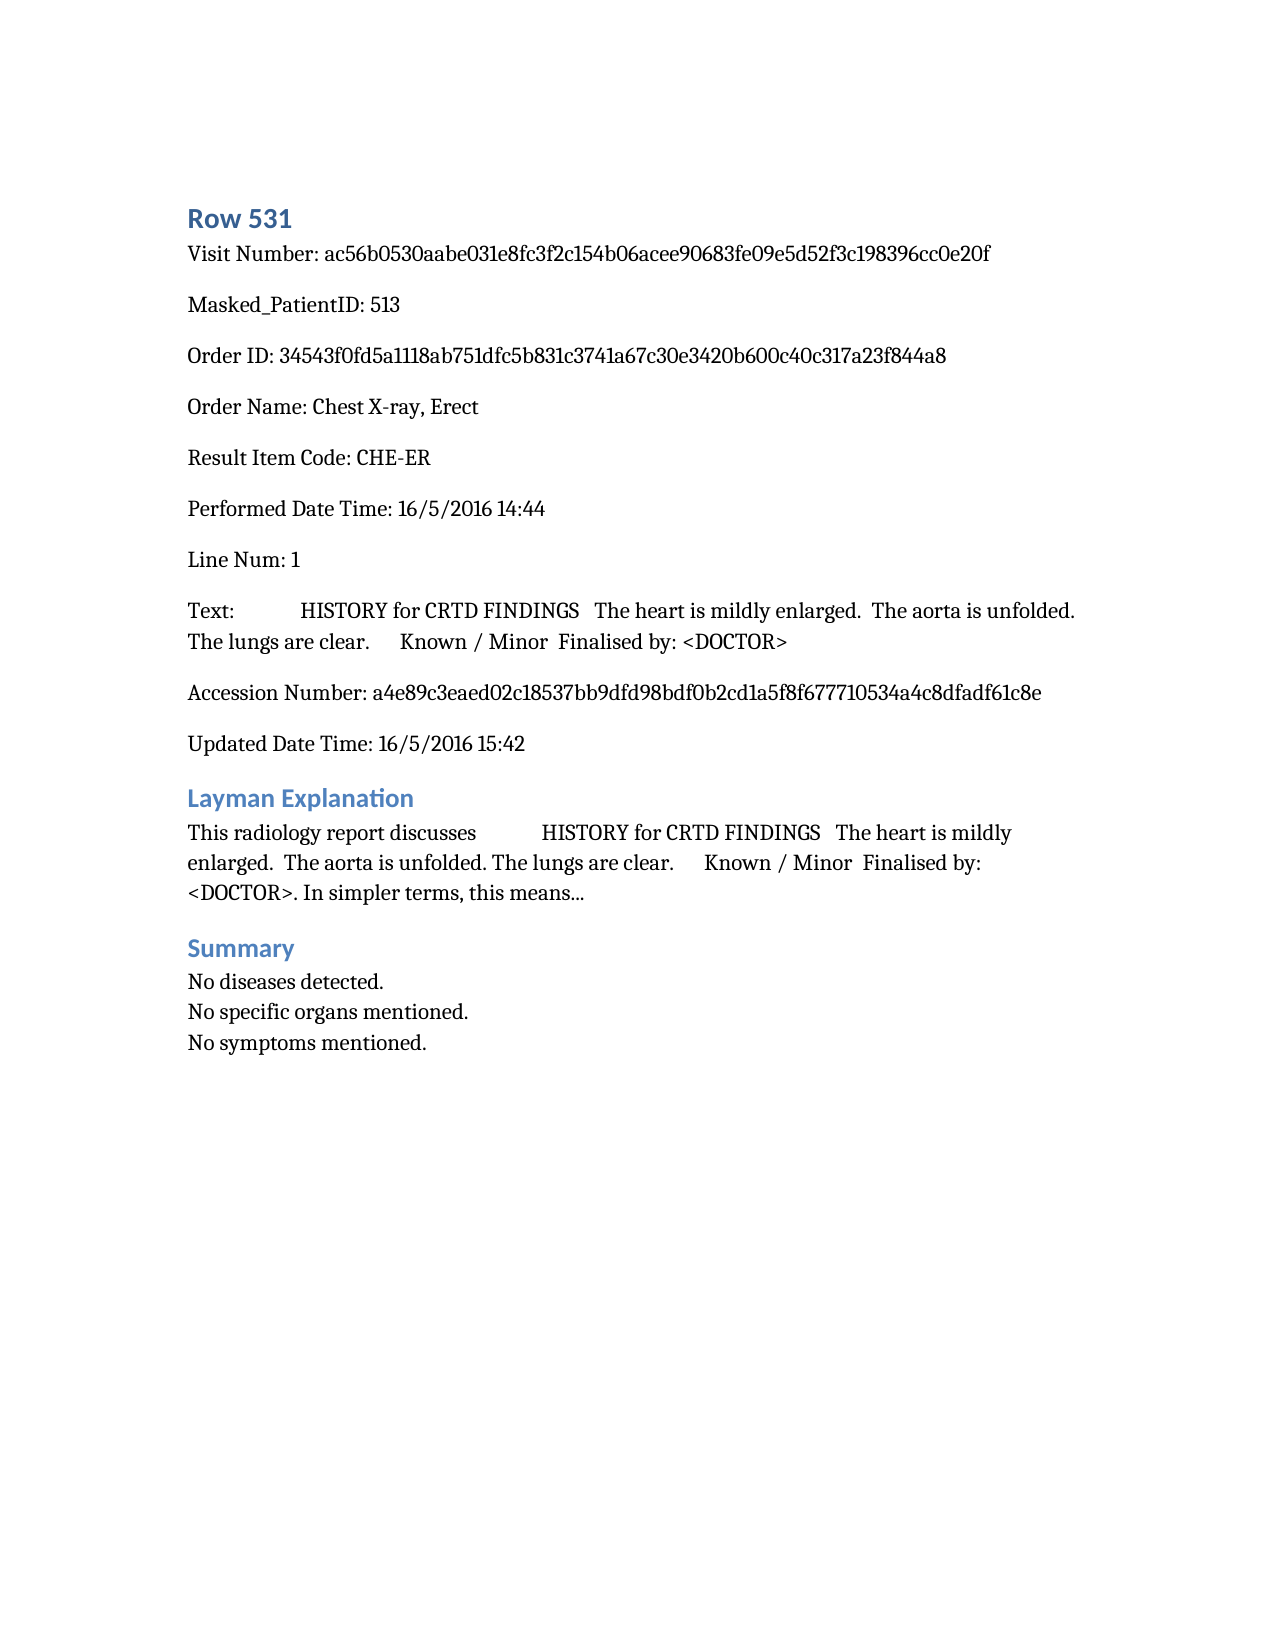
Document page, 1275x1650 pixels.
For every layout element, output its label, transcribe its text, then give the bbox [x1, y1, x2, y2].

text Line Num: 1 [187, 547, 1087, 573]
text Masked_PatientID: 513 [187, 292, 1087, 318]
subtitle Layman Explanation [187, 782, 1087, 814]
text Result Item Code: CHE-ER [187, 445, 1087, 471]
text Order ID: 34543f0fd5a1118ab751dfc5b831c3741a67c30e3420b600c40c317a23f844a8 [187, 343, 1087, 369]
text Accession Number: a4e89c3eaed02c18537bb9dfd98bdf0b2cd1a5f8f677710534a4c8dfadf61c8e [187, 679, 1087, 706]
text Performed Date Time: 16/5/2016 14:44 [187, 496, 1087, 522]
subtitle Row 531 [187, 200, 1087, 236]
text Updated Date Time: 16/5/2016 15:42 [187, 731, 1087, 757]
text Visit Number: ac56b0530aabe031e8fc3f2c154b06acee90683fe09e5d52f3c198396cc0e20f [187, 241, 1087, 267]
text Text: HISTORY for CRTD FINDINGS The heart is mildly enlarged. The aorta is unfolded. The lungs are clear. Known / Minor Finalised by: <DOCTOR> [187, 598, 1087, 655]
subtitle Summary [187, 931, 1087, 964]
text This radiology report discusses HISTORY for CRTD FINDINGS The heart is mildly enlarged. The aorta is unfolded. The lungs are clear. Known / Minor Finalised by: <DOCTOR>. In simpler terms, this means... [187, 819, 1087, 906]
text No diseases detected. No specific organs mentioned. No symptoms mentioned. [187, 969, 1087, 1056]
text Order Name: Chest X-ray, Erect [187, 394, 1087, 420]
